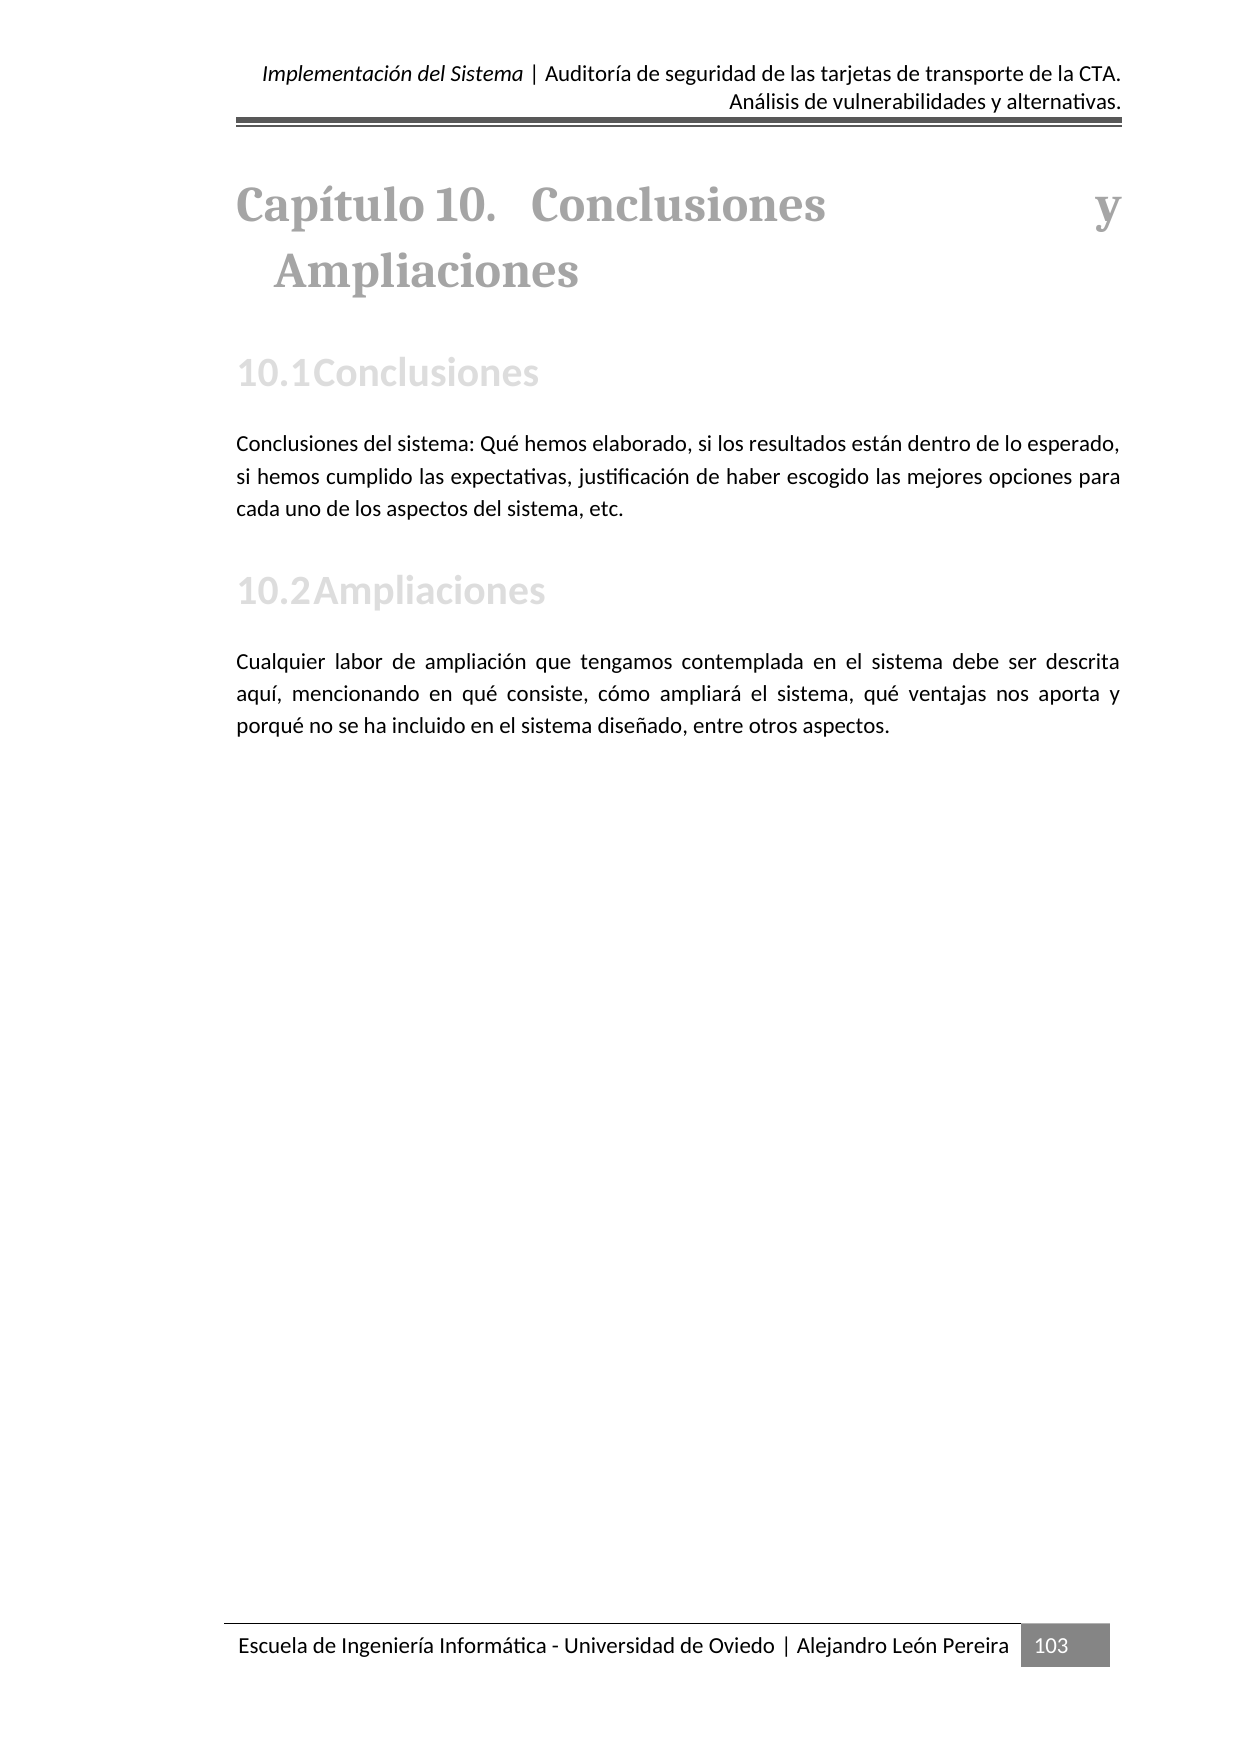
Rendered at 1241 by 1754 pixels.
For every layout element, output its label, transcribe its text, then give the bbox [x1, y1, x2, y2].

subtitle Conclusiones y Ampliaciones [236, 177, 1122, 300]
text Conclusiones del sistema: Qué hemos elaborado, si los resultados están dentro de lo esperado, si hemos cumplido las expectativas, justificación de haber escogido las mejores opciones para cada uno de los aspectos del sistema, etc. [236, 429, 1122, 522]
subtitle Conclusiones [236, 346, 1122, 397]
subtitle Ampliaciones [236, 564, 1122, 614]
text Cualquier labor de ampliación que tengamos contemplada en el sistema debe ser descrita aquí, mencionando en qué consiste, cómo ampliará el sistema, qué ventajas nos aporta y porqué no se ha incluido en el sistema diseñado, entre otros aspectos. [236, 647, 1122, 739]
